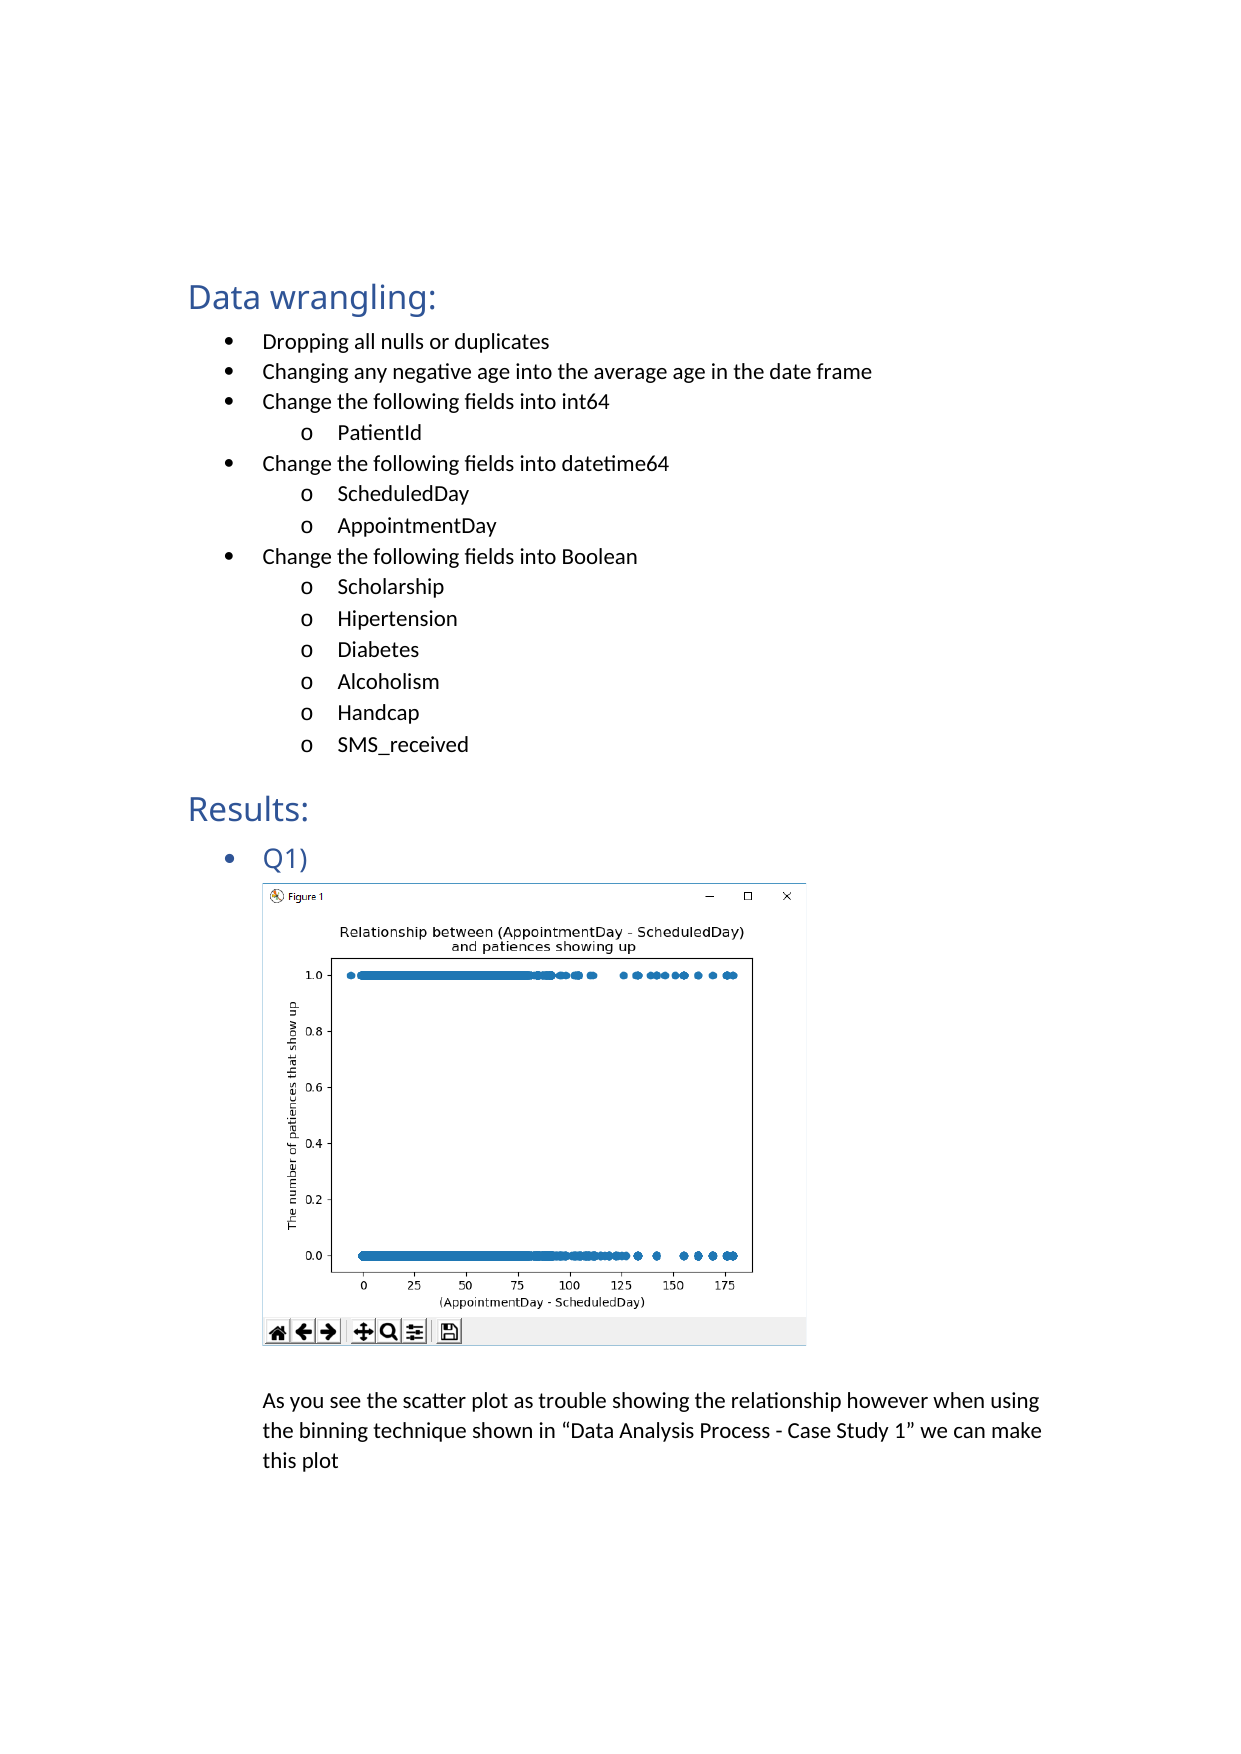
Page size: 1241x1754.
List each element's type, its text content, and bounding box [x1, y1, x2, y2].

picture [262, 883, 807, 1346]
list Change the following fields into datetime64 [225, 449, 1053, 477]
list Alcoholism [300, 667, 1053, 696]
list Hipertension [300, 604, 1053, 633]
list SMS_received [300, 730, 1053, 759]
subtitle Results: [187, 786, 1053, 832]
list Handcap [300, 698, 1053, 727]
list PatientId [300, 418, 1053, 447]
list Scholarship [300, 572, 1053, 602]
list Changing any negative age into the average age in the date frame [225, 357, 1053, 385]
list AppointmentDay [300, 511, 1053, 540]
list Diabetes [300, 635, 1053, 664]
list Change the following fields into int64 [225, 387, 1053, 416]
text As you see the scatter plot as trouble showing the relationship however when using the binning technique shown in “Data Analysis Process - Case Study 1” we can make this plot [262, 1386, 1053, 1474]
list Change the following fields into Boolean [225, 542, 1053, 570]
subtitle Data wrangling: [187, 274, 1053, 319]
list Dropping all nulls or duplicates [225, 327, 1053, 355]
list ScheduledDay [300, 479, 1053, 508]
subtitle Q1) [225, 839, 1053, 876]
